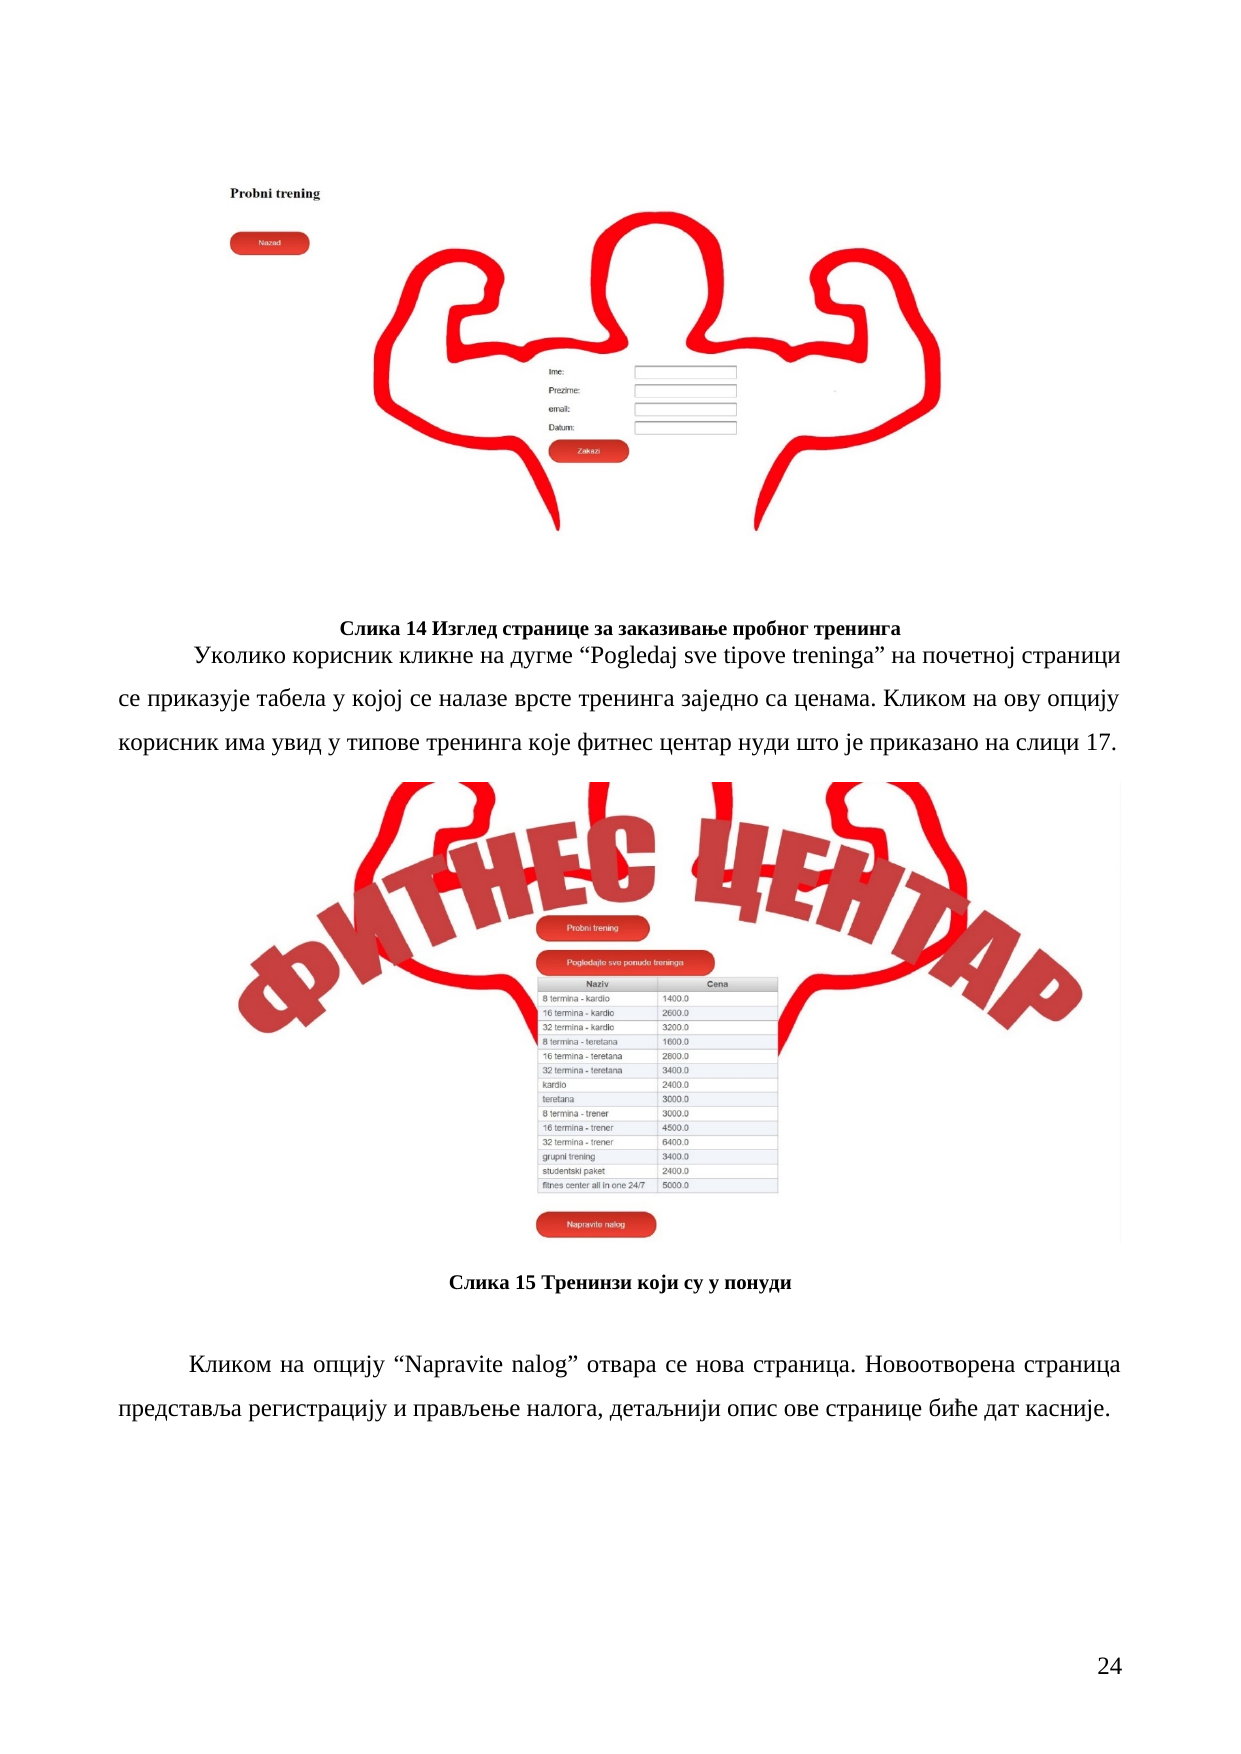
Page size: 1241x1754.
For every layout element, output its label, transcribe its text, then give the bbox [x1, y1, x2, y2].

picture [194, 782, 1121, 1243]
text Уколико корисник кликне на дугме “Pogledaj sve tipove treninga” на почетној страници се приказује табела у којој се налазе врсте тренинга заједно са ценама. Кликом на ову опцију корисник има увид у типове тренинга које фитнес центар нуди што је приказано на слици 17. [118, 640, 1122, 755]
picture [226, 177, 1084, 590]
text Кликом на опцију “Napravite nalog” отвара се нова страница. Новоотворена страница представља регистрацију и прављење налога, детаљнији опис ове странице биће дат касније. [118, 1349, 1122, 1421]
